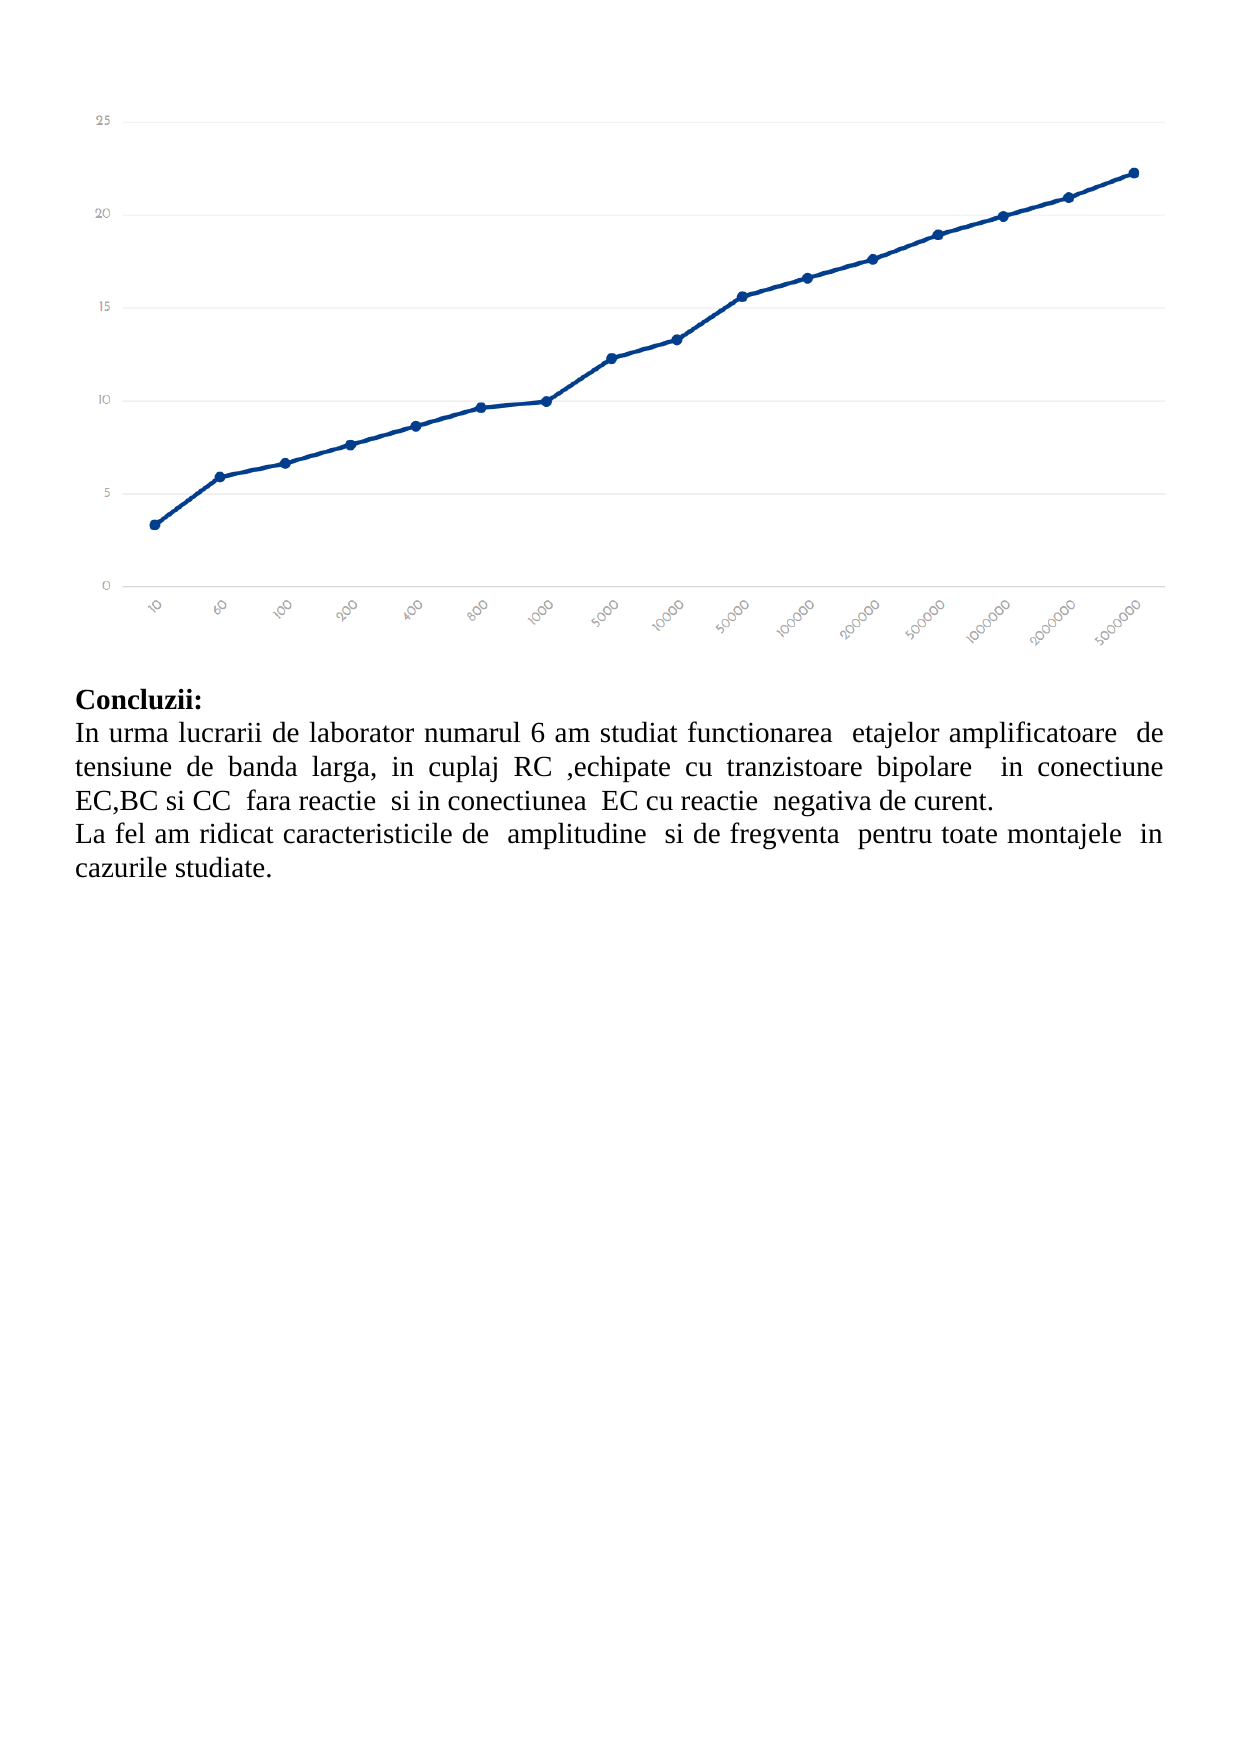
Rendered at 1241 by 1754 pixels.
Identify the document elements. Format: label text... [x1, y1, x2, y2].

text In urma lucrarii de laborator numarul 6 am studiat functionarea etajelor amplificatoare de tensiune de banda larga, in cuplaj RC ,echipate cu tranzistoare bipolare in conectiune EC,BC si CC fara reactie si in conectiunea EC cu reactie negativa de curent. [75, 716, 1165, 816]
picture [75, 75, 1166, 682]
text Concluzii: [75, 682, 1165, 716]
text La fel am ridicat caracteristicile de amplitudine si de fregventa pentru toate montajele in cazurile studiate. [75, 816, 1165, 883]
